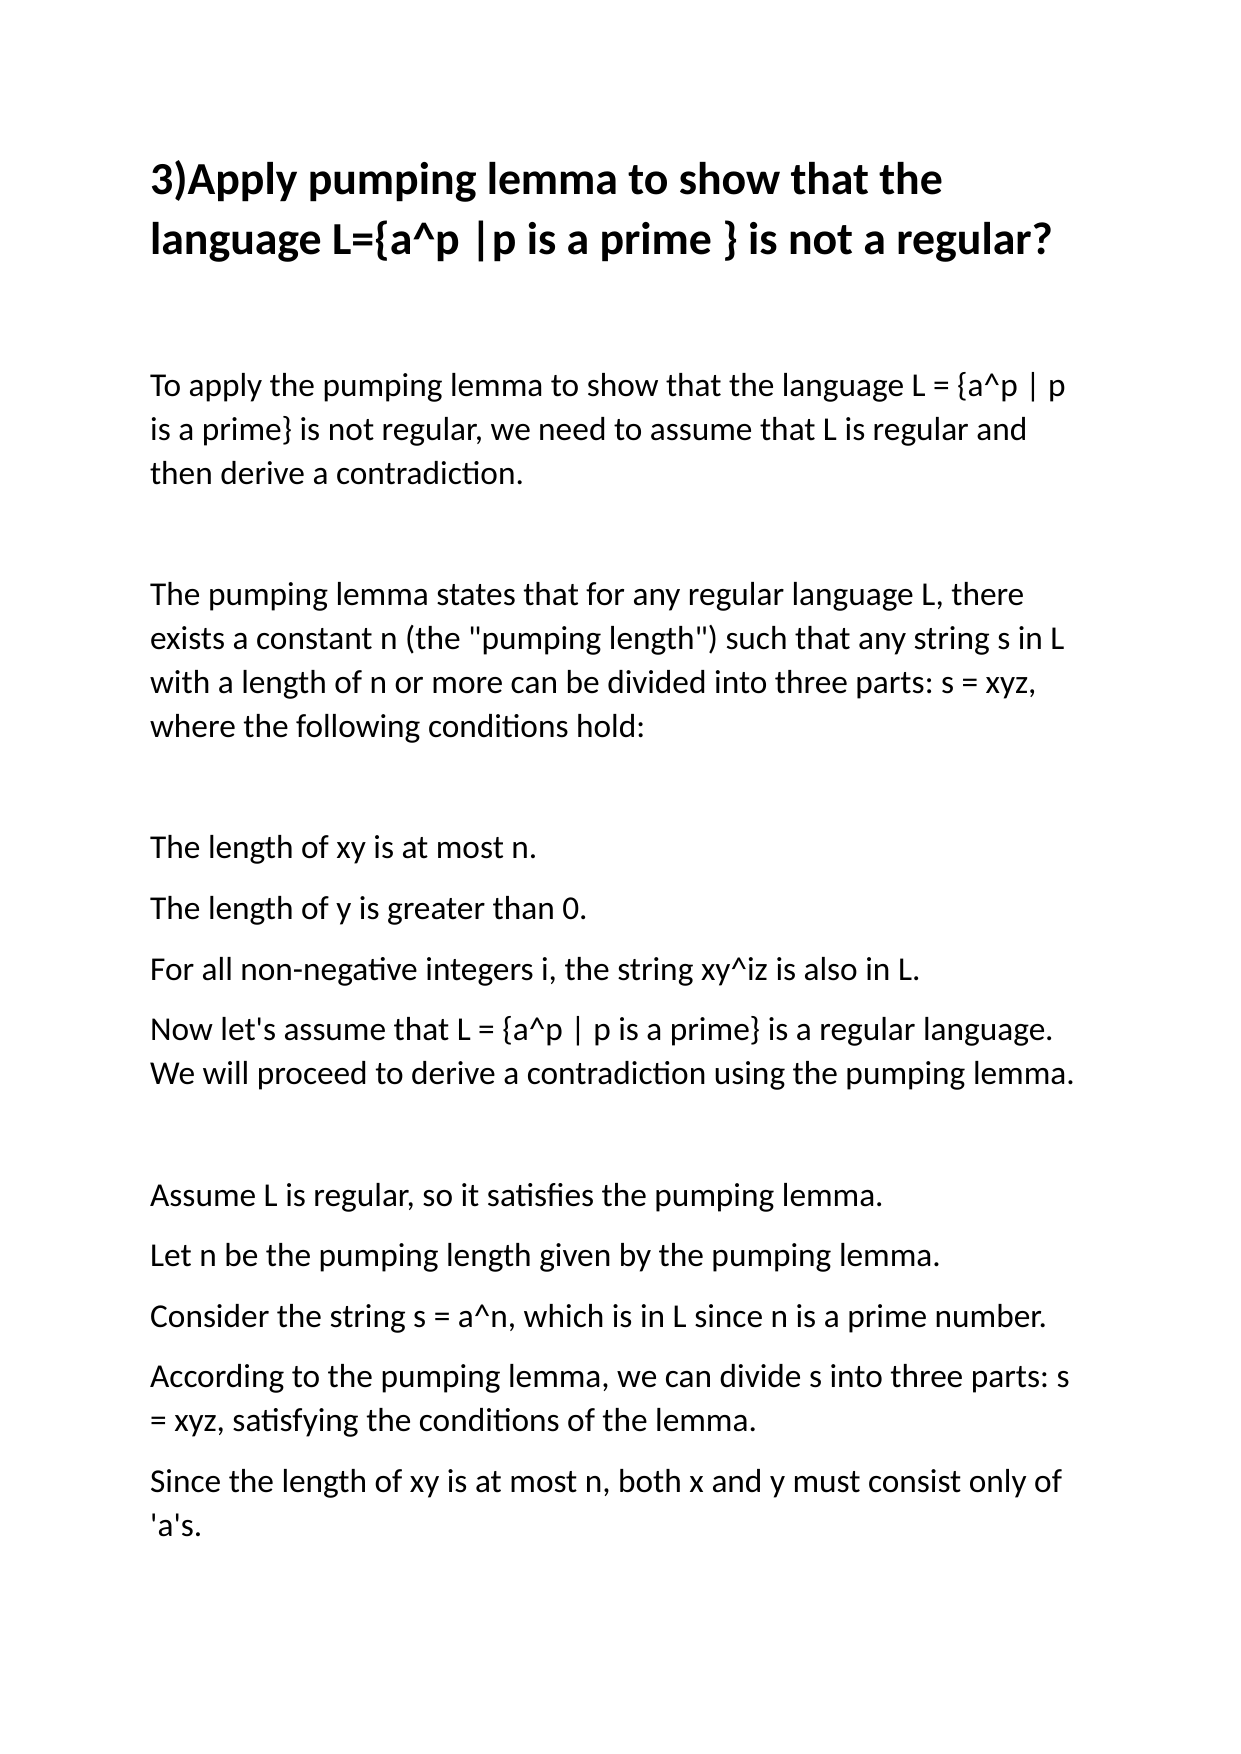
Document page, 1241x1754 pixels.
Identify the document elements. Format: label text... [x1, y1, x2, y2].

text For all non-negative integers i, the string xy^iz is also in L. [150, 948, 1090, 988]
text The length of y is greater than 0. [150, 887, 1090, 928]
text 3)Apply pumping lemma to show that the language L={a^p |p is a prime } is not a regular? [150, 150, 1090, 266]
text To apply the pumping lemma to show that the language L = {a^p | p is a prime} is not regular, we need to assume that L is regular and then derive a contradiction. [150, 364, 1090, 493]
text Assume L is regular, so it satisfies the pumping lemma. [150, 1174, 1090, 1214]
text Let n be the pumping length given by the pumping lemma. [150, 1234, 1090, 1275]
text The pumping lemma states that for any regular language L, there exists a constant n (the "pumping length") such that any string s in L with a length of n or more can be divided into three parts: s = xyz, where the following conditions hold: [150, 573, 1090, 746]
text According to the pumping lemma, we can divide s into three parts: s = xyz, satisfying the conditions of the lemma. [150, 1356, 1090, 1440]
text Consider the string s = a^n, which is in L since n is a prime number. [150, 1295, 1090, 1336]
text Now let's assume that L = {a^p | p is a prime} is a regular language. We will proceed to derive a contradiction using the pumping lemma. [150, 1008, 1090, 1093]
text Since the length of xy is at most n, both x and y must consist only of 'a's. [150, 1460, 1090, 1545]
text The length of xy is at most n. [150, 827, 1090, 867]
